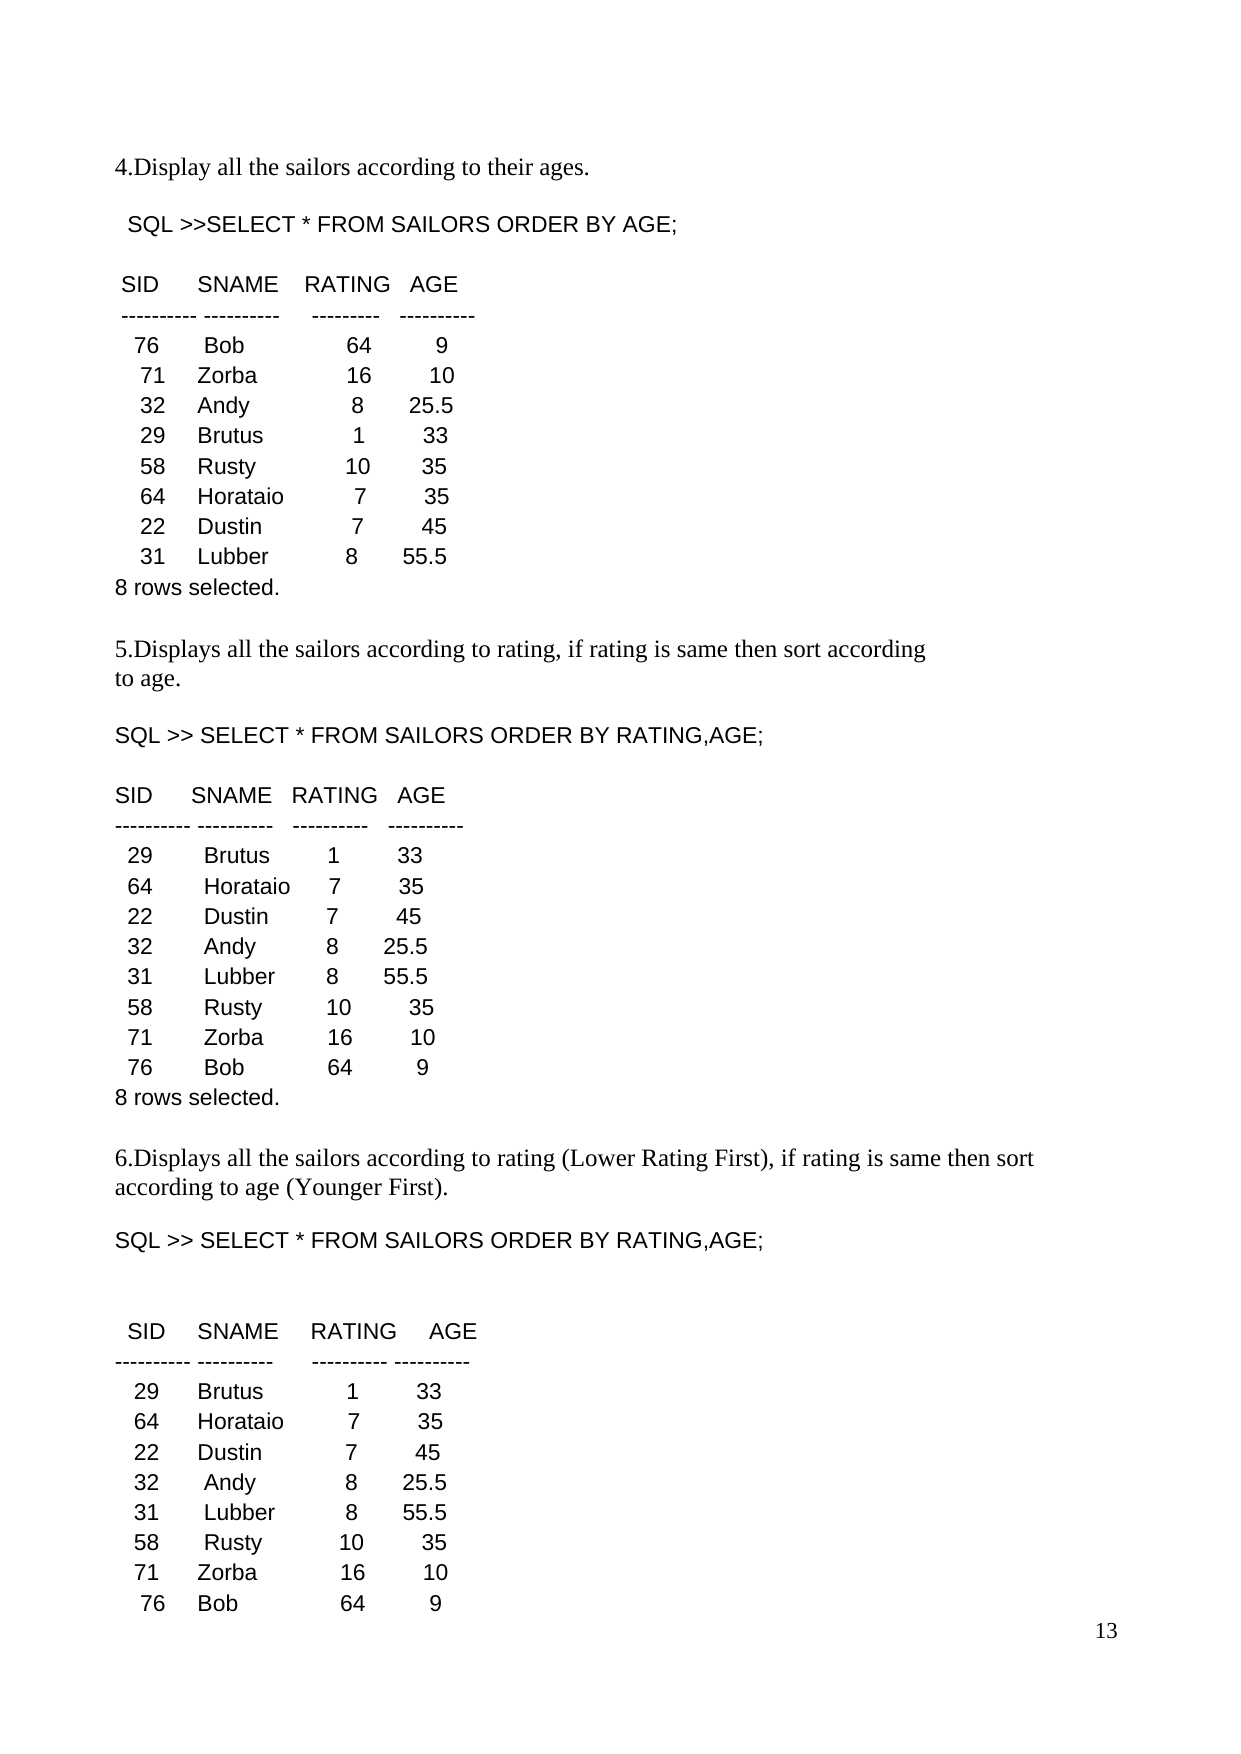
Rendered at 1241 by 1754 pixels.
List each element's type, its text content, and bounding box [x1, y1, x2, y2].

text 64 Horataio 7 35 [114, 873, 1117, 899]
text 5.Displays all the sailors according to rating, if rating is same then sort according to age. [114, 634, 950, 691]
text SID SNAME RATING AGE [114, 1318, 1117, 1344]
text 32 Andy 8 25.5 [114, 1469, 1117, 1495]
text 6.Displays all the sailors according to rating (Lower Rating First), if rating is same then sort according to age (Younger First). [114, 1143, 1058, 1201]
text ---------- ---------- ---------- ---------- [114, 812, 1117, 839]
text 64 Horataio 7 35 [114, 483, 1117, 509]
text ---------- ---------- --------- ---------- [114, 302, 1117, 328]
text 22 Dustin 7 45 [114, 1438, 1117, 1465]
text SQL >> SELECT * FROM SAILORS ORDER BY RATING,AGE; [114, 722, 1117, 748]
text 29 Brutus 1 33 [114, 1378, 1117, 1404]
text 76 Bob 64 9 [114, 1054, 1117, 1080]
text SQL >> SELECT * FROM SAILORS ORDER BY RATING,AGE; [114, 1227, 1117, 1253]
text 71 Zorba 16 10 [114, 362, 1117, 388]
text 31 Lubber 8 55.5 [114, 543, 1117, 570]
text 71 Zorba 16 10 [114, 1559, 1117, 1586]
text 32 Andy 8 25.5 [114, 392, 1117, 419]
text 29 Brutus 1 33 [114, 842, 1117, 869]
text 31 Lubber 8 55.5 [114, 1499, 1117, 1525]
text 58 Rusty 10 35 [114, 453, 1117, 479]
text SID SNAME RATING AGE [114, 271, 1117, 298]
text 8 rows selected. [114, 1084, 1117, 1111]
text 32 Andy 8 25.5 [114, 933, 1117, 959]
text 64 Horataio 7 35 [114, 1408, 1117, 1434]
text 76 Bob 64 9 [114, 1589, 1117, 1616]
text 29 Brutus 1 33 [114, 422, 1117, 449]
text 8 rows selected. [114, 573, 1117, 600]
text 71 Zorba 16 10 [114, 1024, 1117, 1050]
text 31 Lubber 8 55.5 [114, 963, 1117, 990]
text SID SNAME RATING AGE [114, 782, 1117, 808]
text 58 Rusty 10 35 [114, 993, 1117, 1020]
text 22 Dustin 7 45 [114, 513, 1117, 539]
text 22 Dustin 7 45 [114, 903, 1117, 929]
text 58 Rusty 10 35 [114, 1529, 1117, 1555]
text SQL >>SELECT * FROM SAILORS ORDER BY AGE; [114, 211, 1117, 237]
text 76 Bob 64 9 [114, 332, 1117, 358]
text ---------- ---------- ---------- ---------- [114, 1348, 1117, 1374]
text 4.Display all the sailors according to their ages. [114, 152, 1117, 181]
